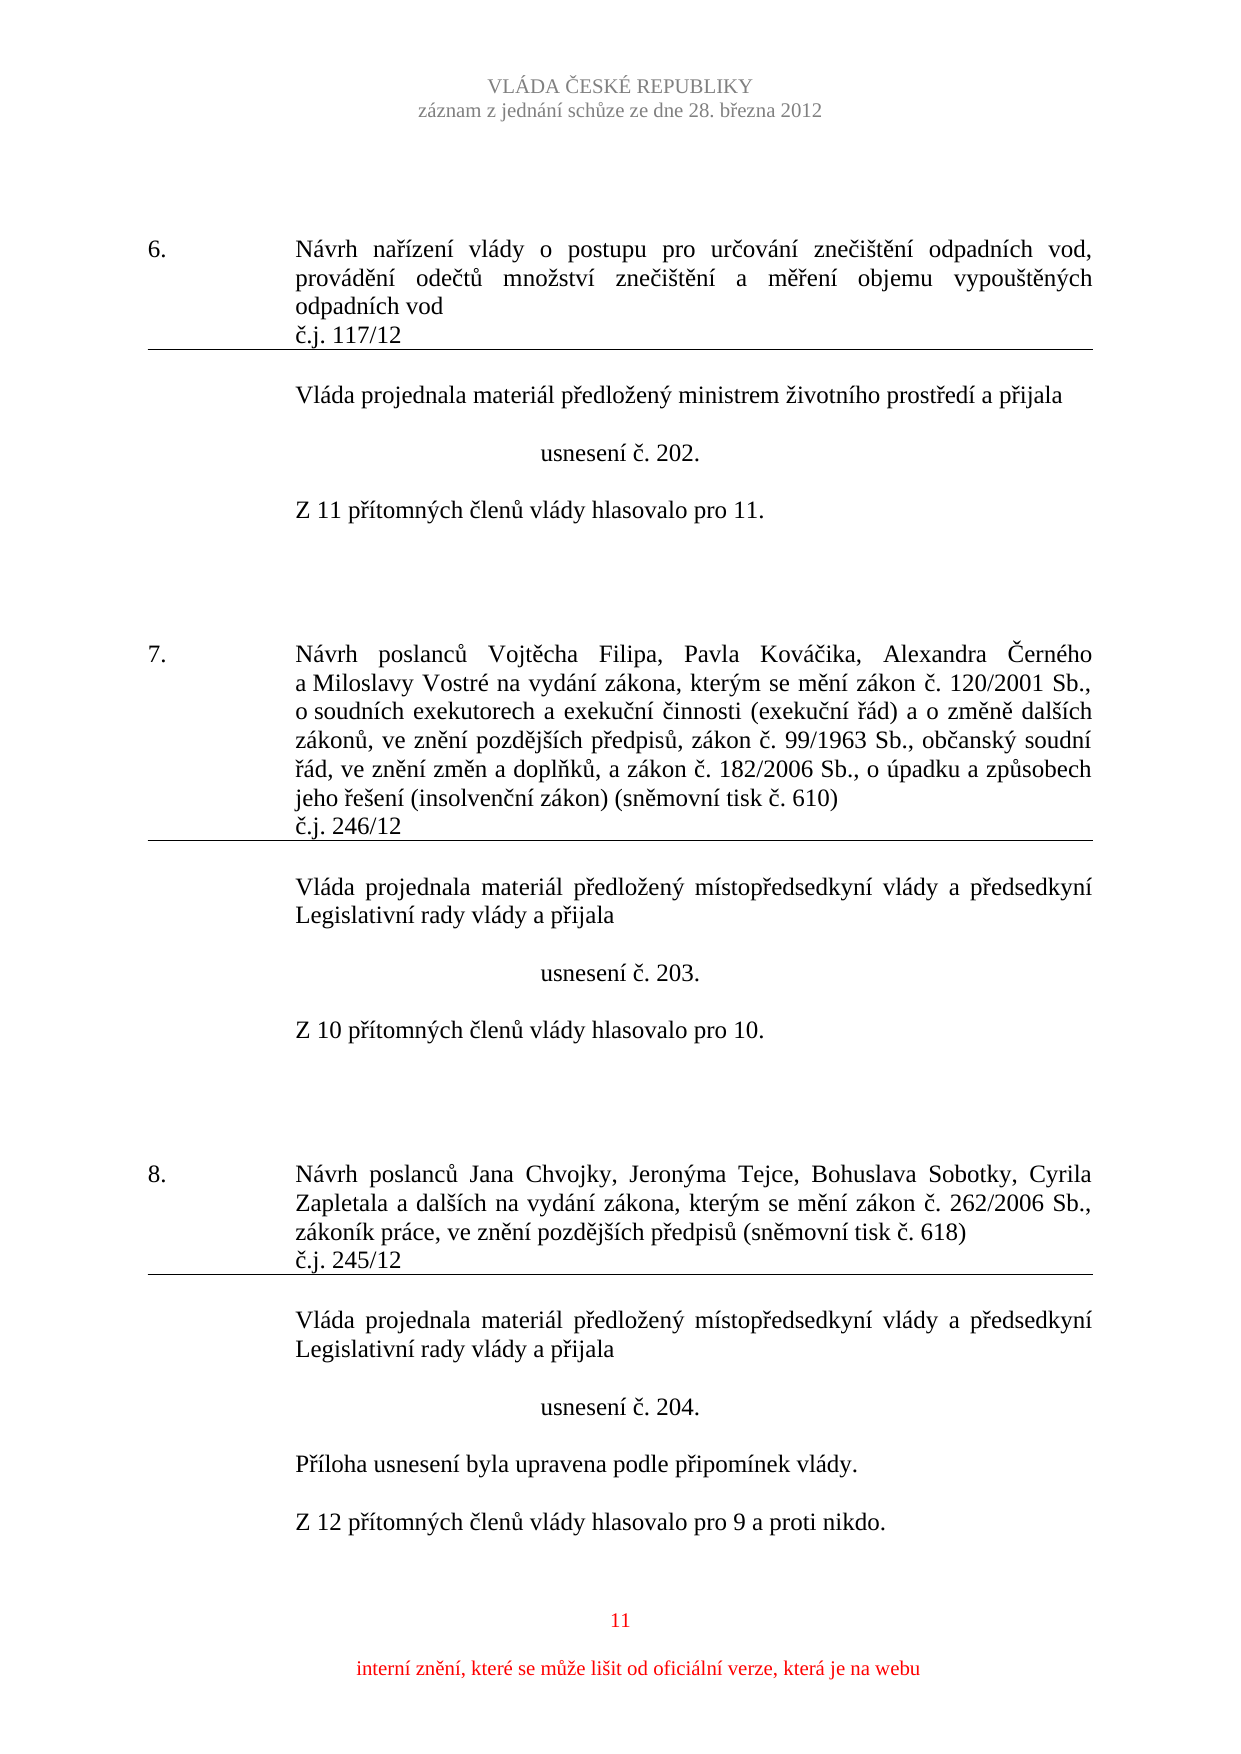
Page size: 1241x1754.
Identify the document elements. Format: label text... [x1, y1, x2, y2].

text Z 12 přítomných členů vlády hlasovalo pro proti nikdo. [148, 1507, 1093, 1535]
text Vláda projednala materiál předložený ministrem životního prostředí a přijala [148, 380, 1093, 409]
text č.j. 246/12 [148, 811, 1093, 840]
text usnesení č. 202. [148, 438, 1093, 466]
text 8. Návrh poslanců Jana Chvojky, Jeronýma Tejce, Bohuslava Sobotky, Cyrila Zapletala a dalších na vydání zákona, kterým se mění zákon č. 262/2006 Sb., zákoník práce, ve znění pozdějších předpisů (sněmovní tisk č. 618) [148, 1159, 1093, 1245]
text č.j. 245/12 [148, 1245, 1093, 1274]
text Z 10 přítomných členů vlády hlasovalo pro 10. [148, 1015, 1093, 1044]
text Příloha usnesení byla upravena podle připomínek vlády. [148, 1449, 1093, 1478]
text č.j. 117/12 [148, 320, 1093, 349]
text Z 11 přítomných členů vlády hlasovalo pro 11. [148, 495, 1093, 524]
text Vláda projednala materiál předložený místopředsedkyní vlády a předsedkyní Legislativní rady vlády a přijala [148, 1305, 1093, 1363]
text usnesení č. 203. [148, 958, 1093, 987]
text 6. Návrh nařízení vlády o postupu pro určování znečištění odpadních vod, provádění odečtů množství znečištění a měření objemu vypouštěných odpadních vod [148, 234, 1093, 320]
text Vláda projednala materiál předložený místopředsedkyní vlády a předsedkyní Legislativní rady vlády a přijala [148, 872, 1093, 929]
text usnesení č. 204. [148, 1392, 1093, 1420]
text 7. Návrh poslanců Vojtěcha Filipa, Pavla Kováčika, Alexandra Černého a Miloslavy Vostré na vydání zákona, kterým se mění zákon č. 120/2001 Sb., o soudních exekutorech a exekuční činnosti (exekuční řád) a o změně dalších zákonů, ve znění pozdějších předpisů, zákon č. 99/1963 Sb., občanský soudní řád, ve znění změn a doplňků, a zákon č. 182/2006 Sb., o úpadku a způsobech jeho řešení (insolvenční zákon) (sněmovní tisk č. 610) [148, 639, 1093, 811]
